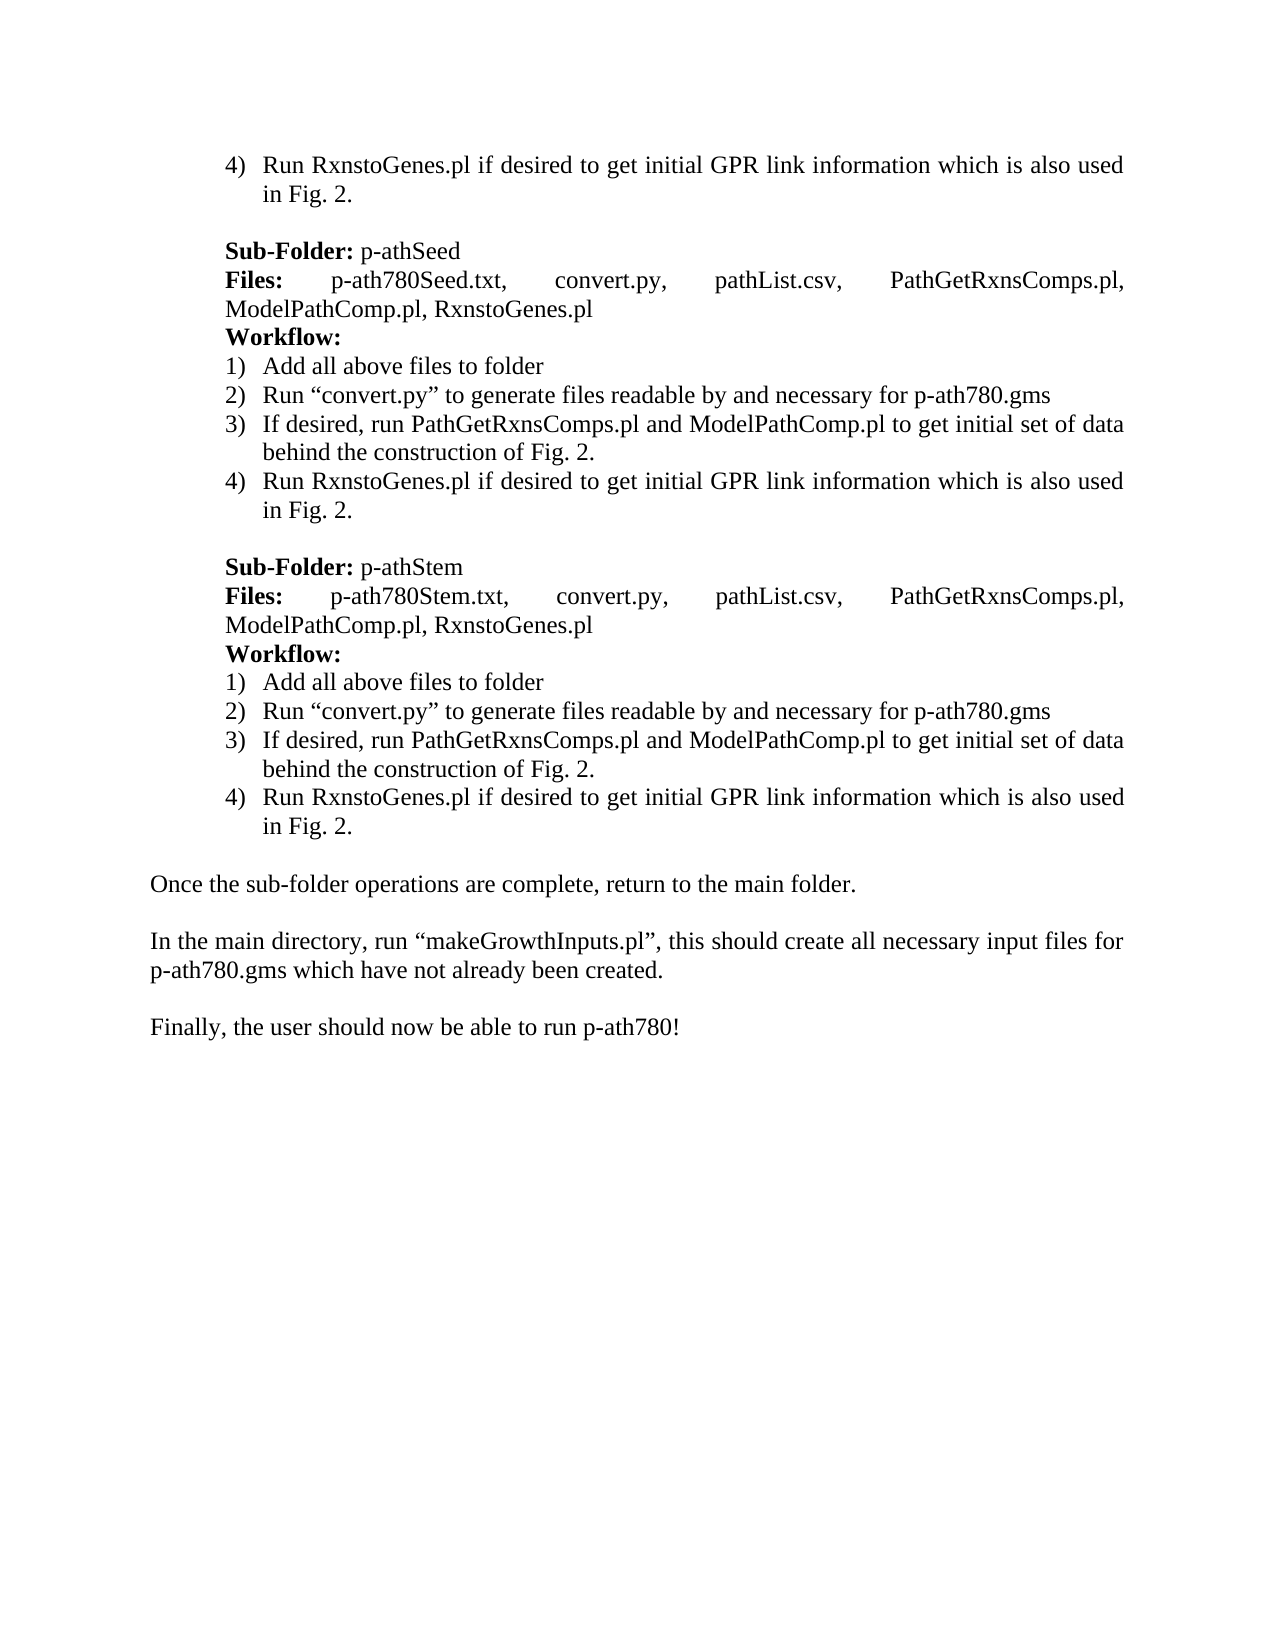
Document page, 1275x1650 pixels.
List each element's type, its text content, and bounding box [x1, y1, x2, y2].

list Run “convert.py” to generate files readable by and necessary for p-ath780.gms [225, 696, 1125, 725]
list Add all above files to folder [225, 667, 1125, 696]
text Files: p-ath780Seed.txt, convert.py, pathList.csv, PathGetRxnsComps.pl, ModelPathComp.pl, RxnstoGenes.pl [225, 265, 1125, 322]
list Run “convert.py” to generate files readable by and necessary for p-ath780.gms [225, 380, 1125, 409]
text In the main directory, run “makeGrowthInputs.pl”, this should create all necessary input files for p-ath780.gms which have not already been created. [150, 926, 1125, 984]
text Workflow: [150, 639, 1125, 667]
text Finally, the user should now be able to run p-ath780! [150, 1012, 1125, 1041]
list Add all above files to folder [225, 351, 1125, 380]
text Once the sub-folder operations are complete, return to the main folder. [150, 869, 1125, 897]
list If desired, run PathGetRxnsComps.pl and ModelPathComp.pl to get initial set of data behind the construction of Fig. 2. [225, 409, 1125, 466]
text Sub-Folder: p-athSeed [150, 236, 1125, 265]
list If desired, run PathGetRxnsComps.pl and ModelPathComp.pl to get initial set of data behind the construction of Fig. 2. [225, 725, 1125, 782]
text Sub-Folder: p-athStem [150, 552, 1125, 581]
list Run RxnstoGenes.pl if desired to get initial GPR link information which is also used in Fig. 2. [225, 466, 1125, 524]
list Run RxnstoGenes.pl if desired to get initial GPR link information which is also used in Fig. 2. [225, 782, 1125, 840]
text Files: p-ath780Stem.txt, convert.py, pathList.csv, PathGetRxnsComps.pl, ModelPathComp.pl, RxnstoGenes.pl [225, 581, 1125, 639]
text Workflow: [150, 322, 1125, 351]
list Run RxnstoGenes.pl if desired to get initial GPR link information which is also used in Fig. 2. [225, 150, 1125, 207]
